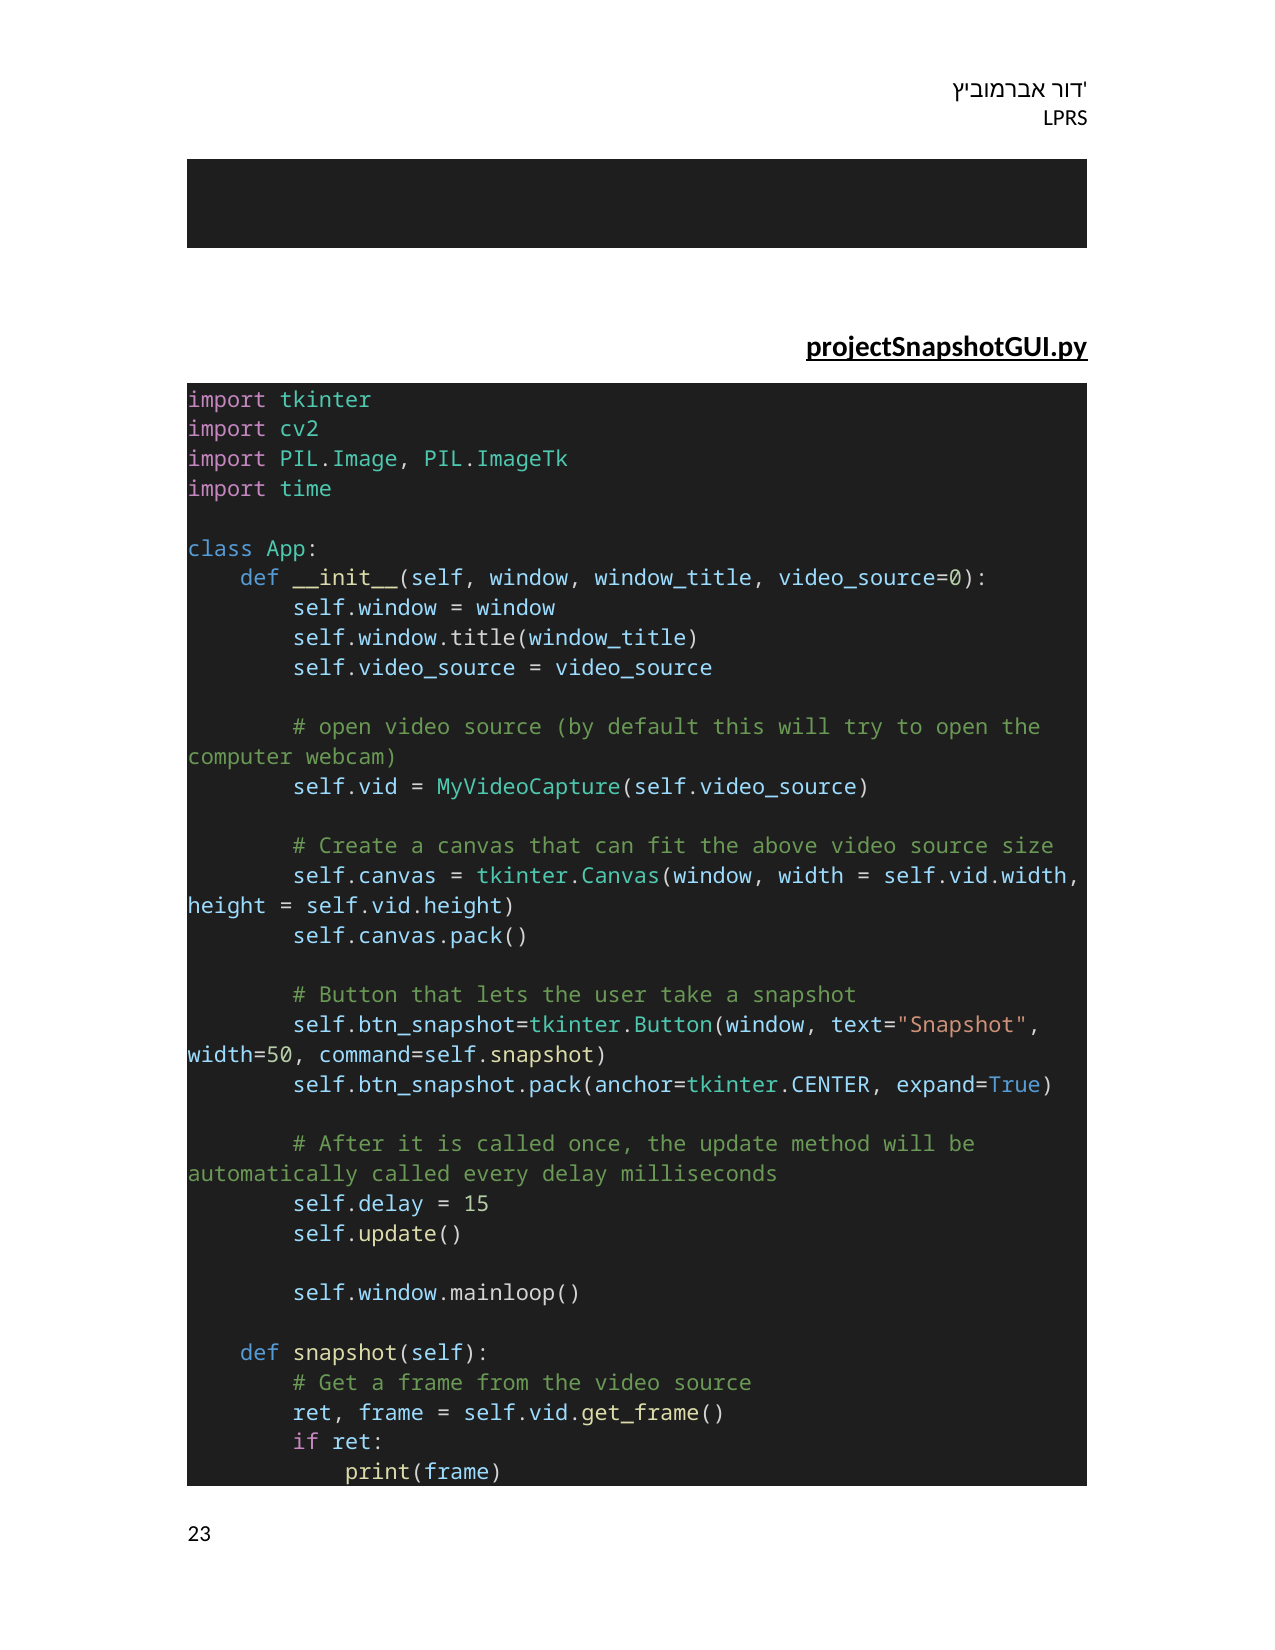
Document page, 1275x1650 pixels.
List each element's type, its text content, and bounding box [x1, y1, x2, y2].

text self.video_source = video_source [187, 652, 1087, 681]
text class App: [187, 532, 1087, 562]
text self.window.title(window_title) [187, 622, 1087, 652]
text def snapshot(self): [187, 1337, 1087, 1367]
text self.vid = MyVideoCapture(self.video_source) [187, 771, 1087, 801]
text # Get a frame from the video source [187, 1367, 1087, 1396]
text print(frame) [187, 1456, 1087, 1486]
text ret, frame = self.vid.get_frame() [187, 1396, 1087, 1426]
text self.update() [187, 1218, 1087, 1247]
text # open video source (by default this will try to open the computer webcam) [187, 711, 1087, 771]
text self.btn_snapshot=tkinter.Button(window, text="Snapshot", width=50, command=self.snapshot) [187, 1009, 1087, 1069]
text import PIL.Image, PIL.ImageTk [187, 443, 1087, 473]
text import tkinter [187, 383, 1087, 413]
text # Create a canvas that can fit the above video source size [187, 830, 1087, 860]
text import cv2 [187, 413, 1087, 443]
text # After it is called once, the update method will be automatically called every delay milliseconds [187, 1128, 1087, 1188]
text def __init__(self, window, window_title, video_source=0): [187, 562, 1087, 592]
text if ret: [187, 1426, 1087, 1456]
text self.delay = 15 [187, 1188, 1087, 1218]
text self.window.mainloop() [187, 1277, 1087, 1307]
text self.canvas.pack() [187, 920, 1087, 949]
text projectSnapshotGUI.py [187, 328, 1087, 364]
text # Button that lets the user take a snapshot [187, 979, 1087, 1009]
text self.window = window [187, 592, 1087, 622]
text import time [187, 473, 1087, 503]
text self.canvas = tkinter.Canvas(window, width = self.vid.width, height = self.vid.height) [187, 860, 1087, 920]
text self.btn_snapshot.pack(anchor=tkinter.CENTER, expand=True) [187, 1069, 1087, 1098]
